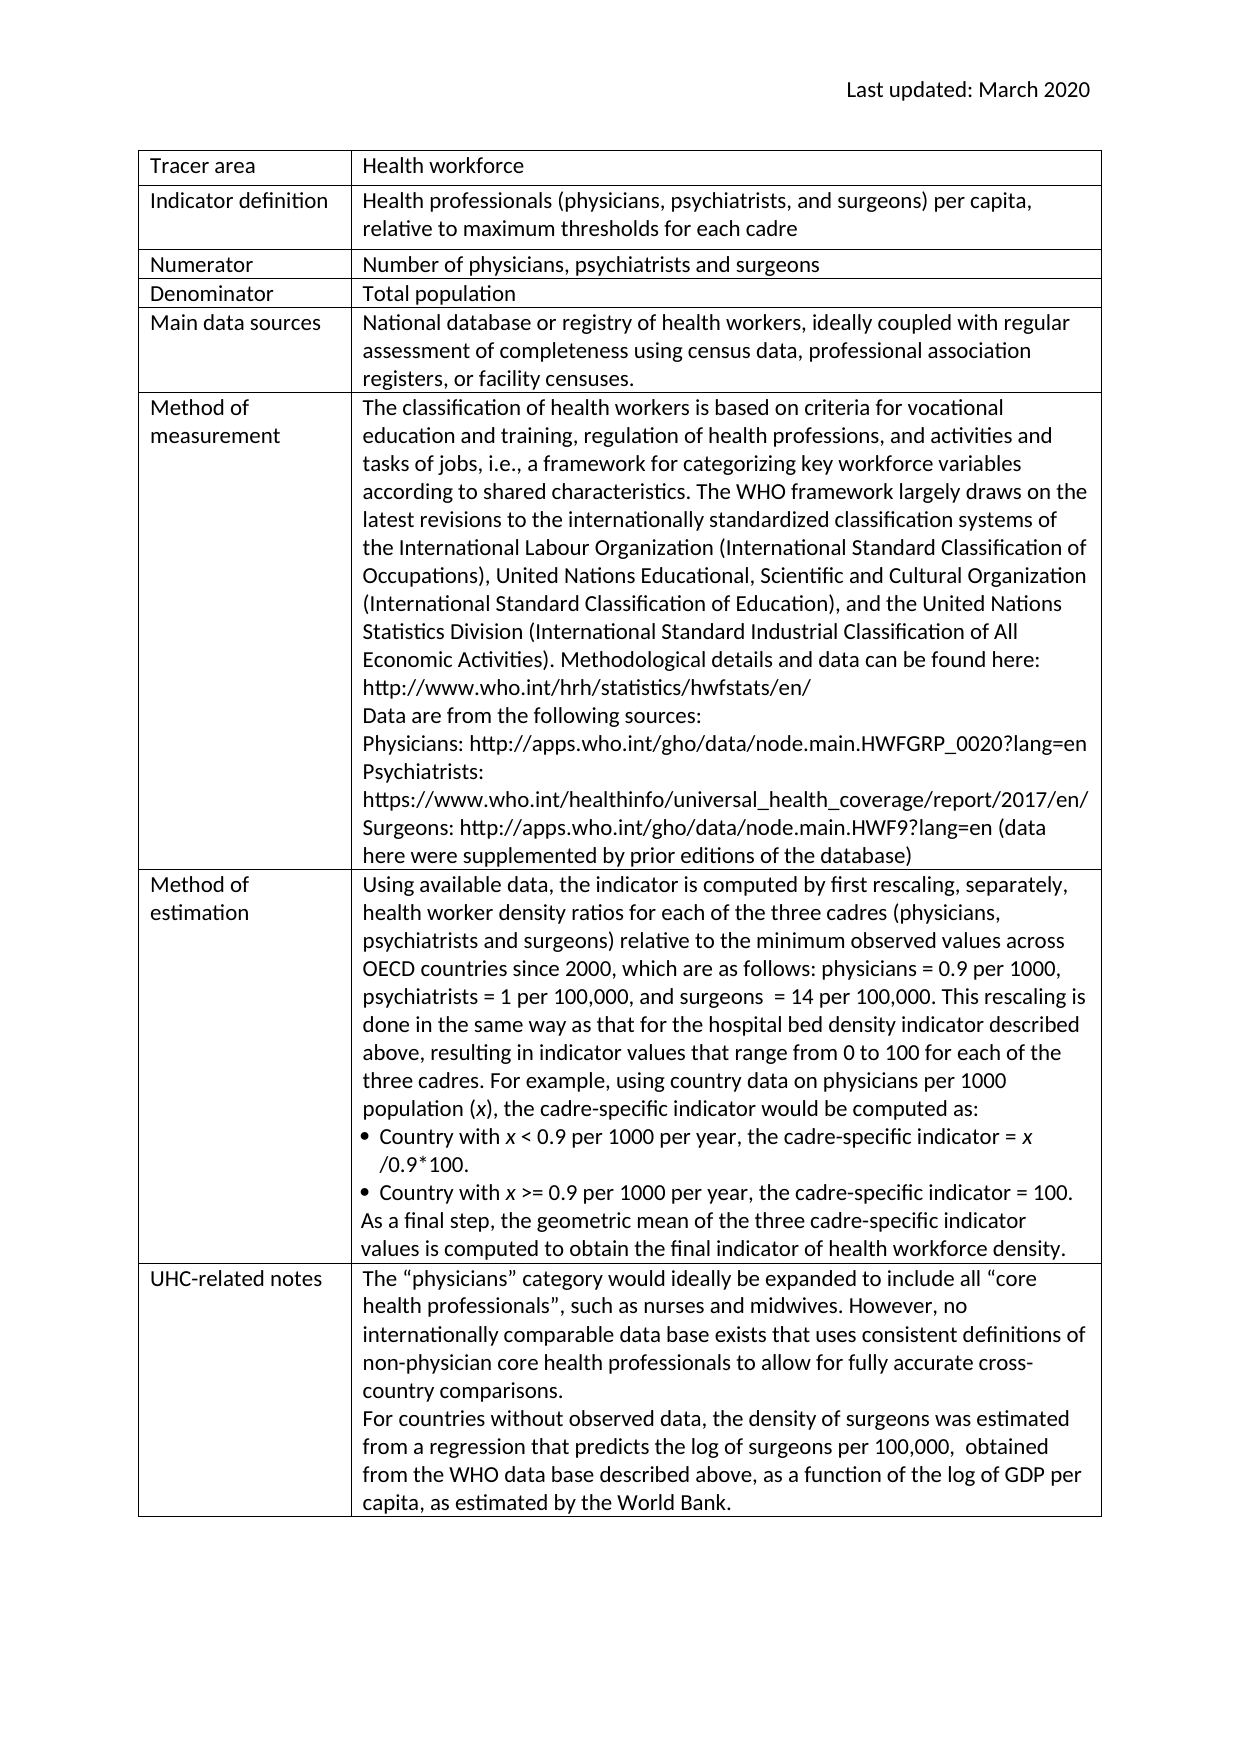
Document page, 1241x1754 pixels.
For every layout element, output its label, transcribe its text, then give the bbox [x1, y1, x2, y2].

table_cell Total population [352, 279, 1101, 307]
table_cell Health professionals (physicians, psychiatrists, and surgeons) per capita, relative to maximum thresholds for each cadre [352, 186, 1101, 249]
table_cell Method of estimation [139, 870, 351, 1263]
table_cell Numerator [139, 250, 351, 278]
table_cell The “physicians” category would ideally be expanded to include all “core health professionals”, such as nurses and midwives. However, no internationally comparable data base exists that uses consistent definitions of non-physician core health professionals to allow for fully accurate cross-country comparisons. For countries without observed data, the density of surgeons was estimated from a regression that predicts the log of surgeons per 100,000, obtained from the WHO data base described above, as a function of the log of GDP per capita, as estimated by the World Bank. [352, 1264, 1101, 1516]
table_cell The classification of health workers is based on criteria for vocational education and training, regulation of health professions, and activities and tasks of jobs, i.e., a framework for categorizing key workforce variables according to shared characteristics. The WHO framework largely draws on the latest revisions to the internationally standardized classification systems of the International Labour Organization (International Standard Classification of Occupations), United Nations Educational, Scientific and Cultural Organization (International Standard Classification of Education), and the United Nations Statistics Division (International Standard Industrial Classification of All Economic Activities). Methodological details and data can be found here: http://www.who.int/hrh/statistics/hwfstats/en/ Data are from the following sources: Physicians: http://apps.who.int/gho/data/node.main.HWFGRP_0020?lang=en Psychiatrists: https://www.who.int/healthinfo/universal_health_coverage/report/2017/en/ Surgeons: http://apps.who.int/gho/data/node.main.HWF9?lang=en (data here were supplemented by prior editions of the database) [352, 393, 1101, 869]
table_cell Method of measurement [139, 393, 351, 869]
table_cell Indicator definition [139, 186, 351, 249]
table_cell UHC-related notes [139, 1264, 351, 1516]
table_cell Using available data, the indicator is computed by first rescaling, separately, health worker density ratios for each of the three cadres (physicians, psychiatrists and surgeons) relative to the minimum observed values across OECD countries since 2000, which are as follows: physicians = 0.9 per 1000, psychiatrists = 1 per 100,000, and surgeons = 14 per 100,000. This rescaling is done in the same way as that for the hospital bed density indicator described above, resulting in indicator values that range from 0 to 100 for each of the three cadres. For example, using country data on physicians per 1000 population (x), the cadre-specific indicator would be computed as: Country with x < 0.9 per 1000 per year, the cadre-specific indicator = x /0.9*100. Country with x >= 0.9 per 1000 per year, the cadre-specific indicator = 100. As a final step, the geometric mean of the three cadre-specific indicator values is computed to obtain the final indicator of health workforce density. [352, 870, 1101, 1263]
table_cell Main data sources [139, 308, 351, 392]
table_cell National database or registry of health workers, ideally coupled with regular assessment of completeness using census data, professional association registers, or facility censuses. [352, 308, 1101, 392]
table_header Tracer area [139, 151, 351, 185]
table_cell Denominator [139, 279, 351, 307]
table_cell Number of physicians, psychiatrists and surgeons [352, 250, 1101, 278]
table_header Health workforce [352, 151, 1101, 185]
